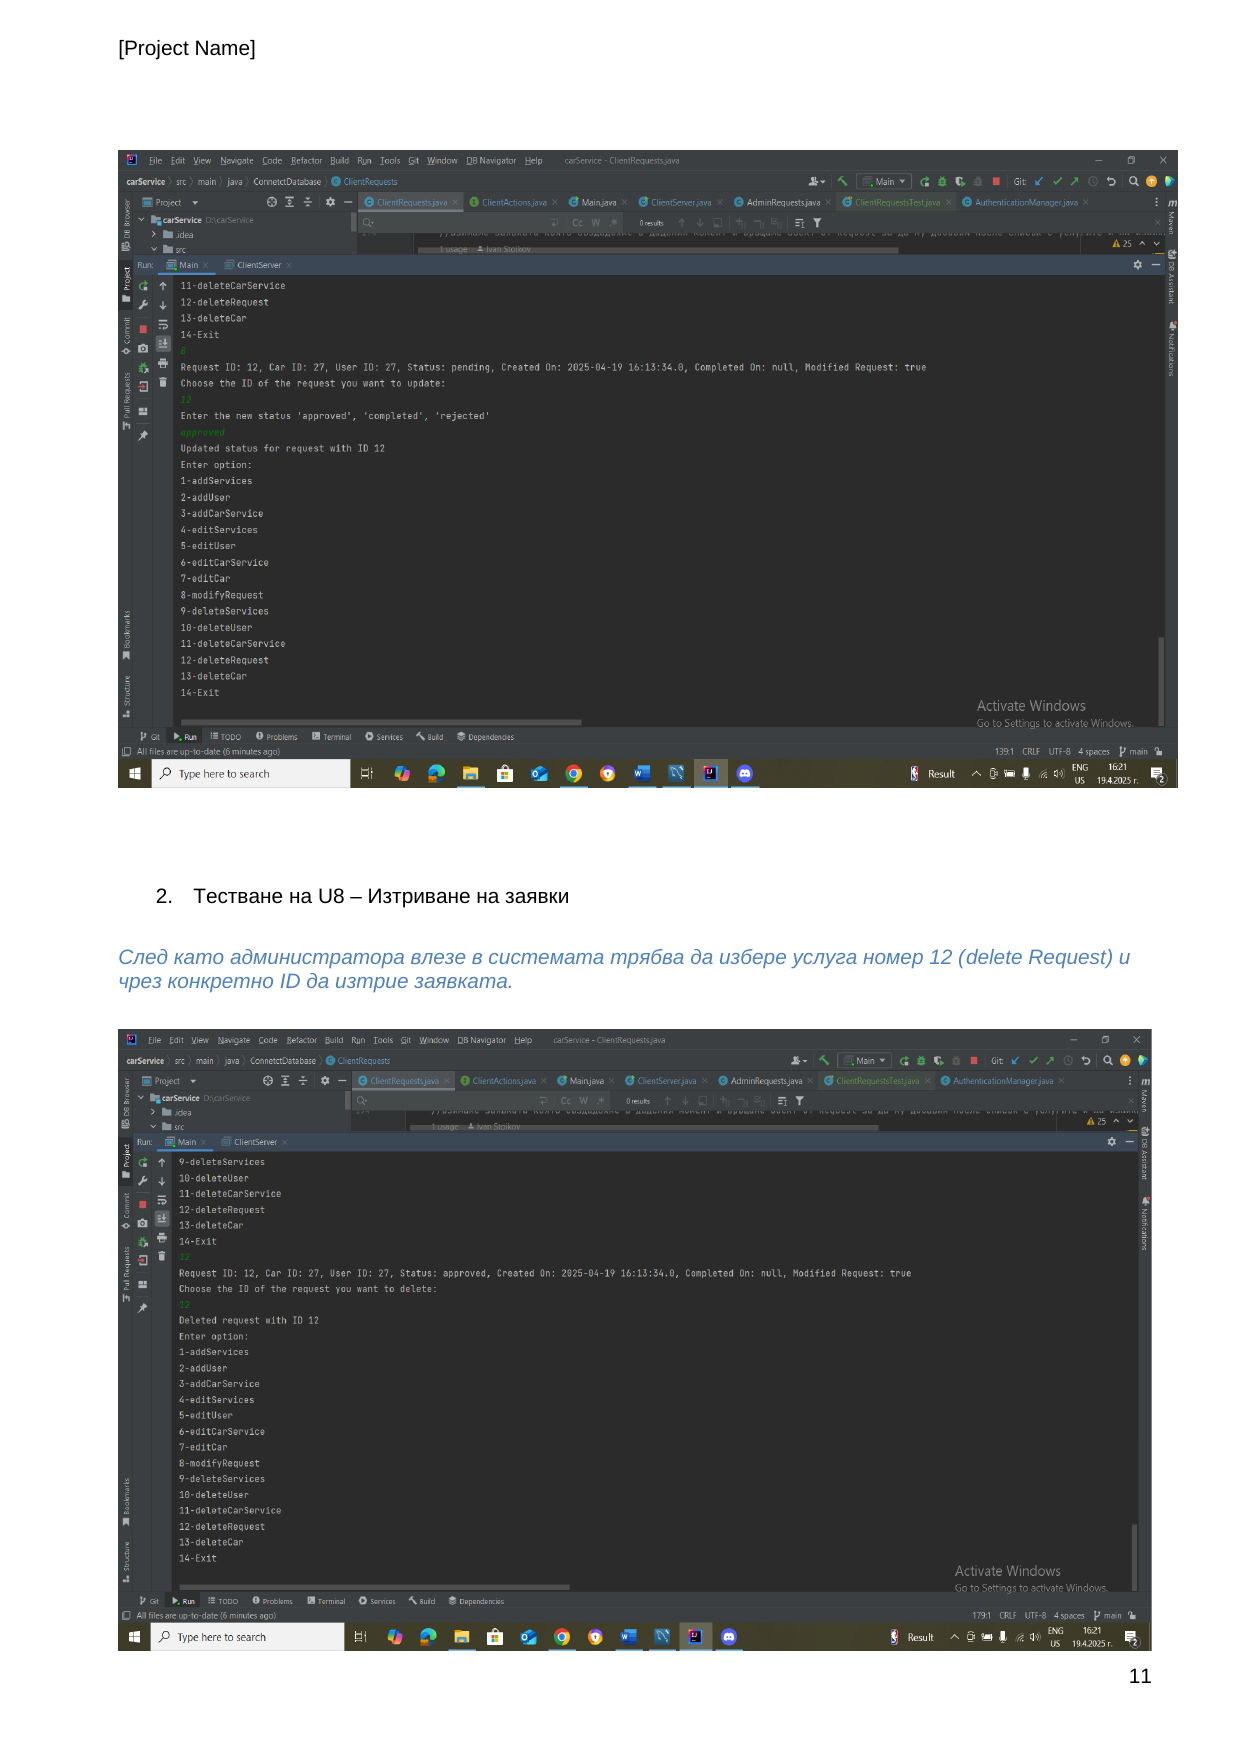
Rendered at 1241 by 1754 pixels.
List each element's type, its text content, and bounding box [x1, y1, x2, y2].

picture [118, 150, 1178, 788]
picture [118, 1029, 1152, 1651]
text След като администратора влезе в системата трябва да избере услуга номер 12 (delete Request) и чрез конкретно ID да изтрие заявката. [118, 945, 1152, 993]
list Тестване на U8 – Изтриване на заявки [156, 884, 1152, 908]
